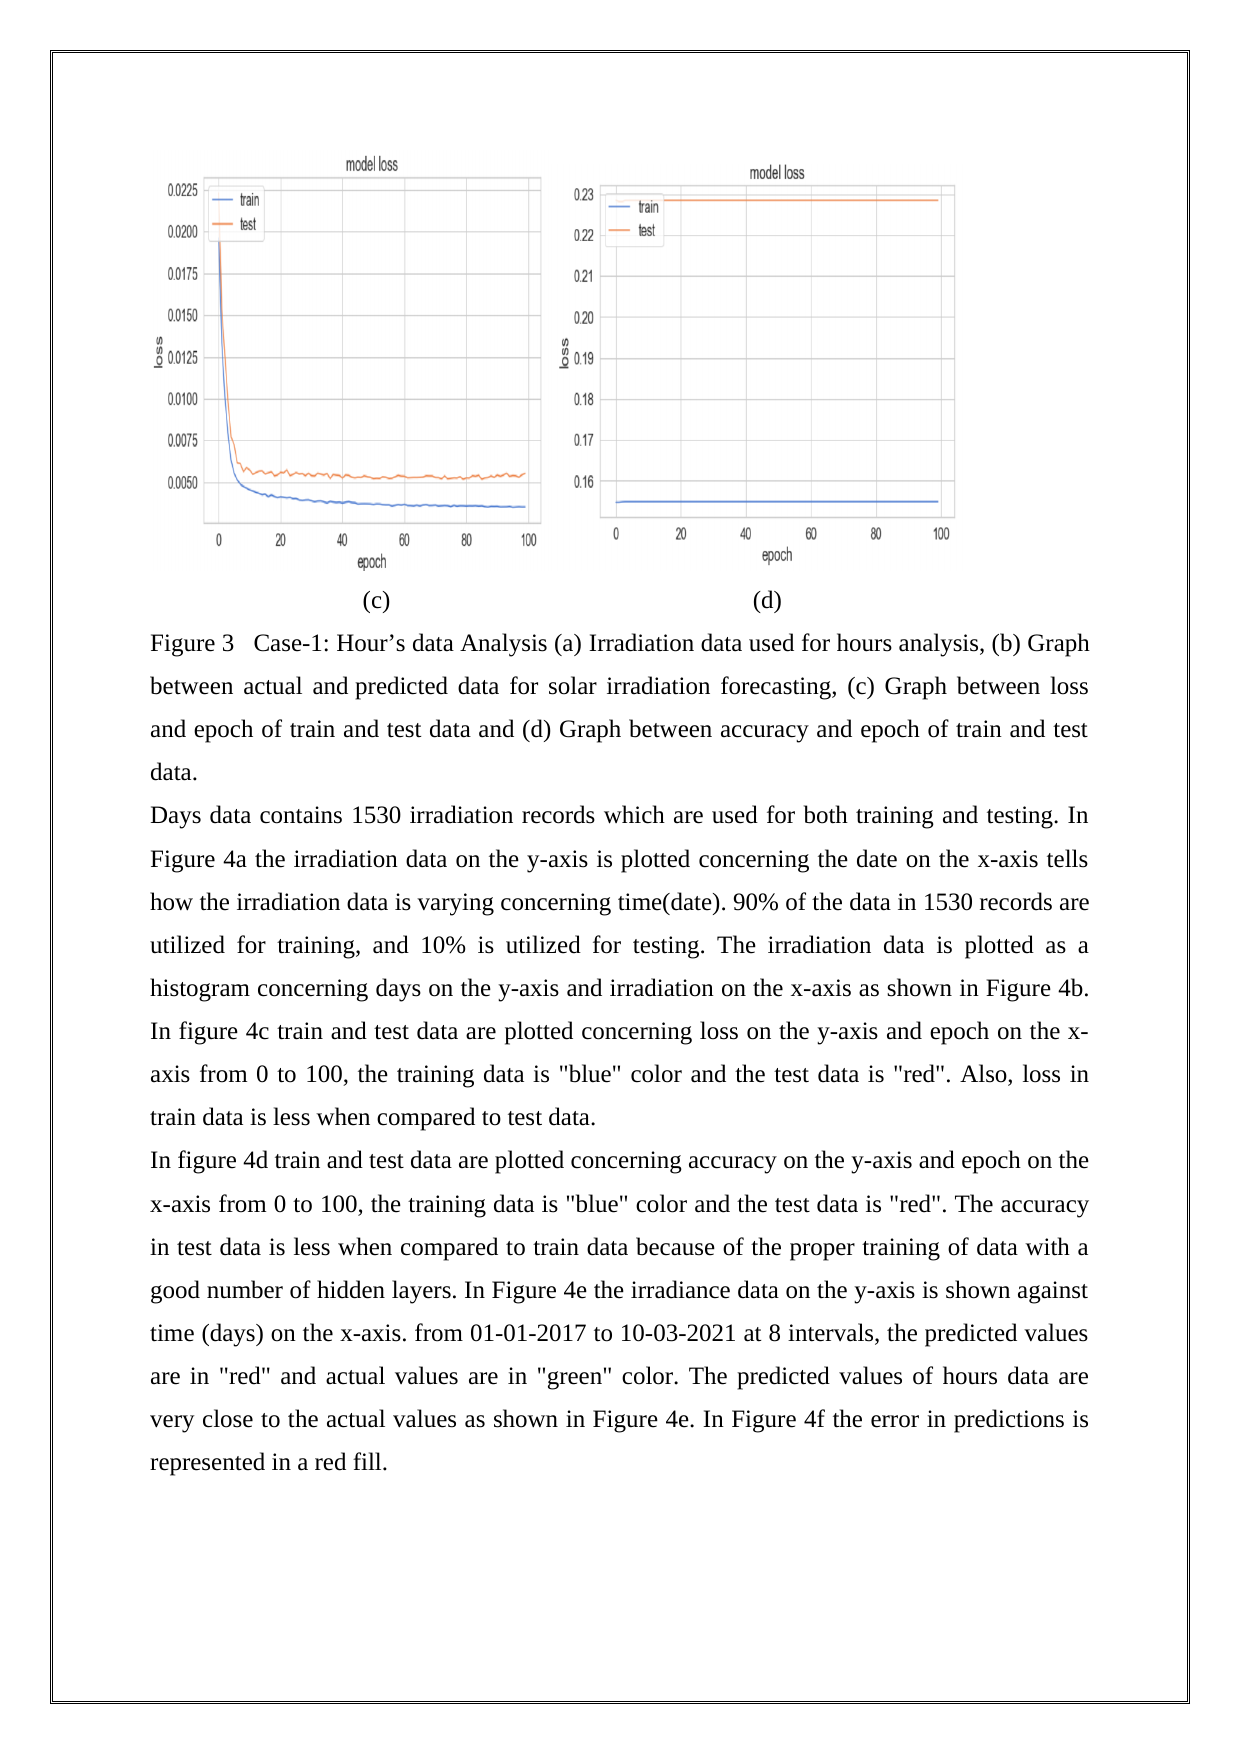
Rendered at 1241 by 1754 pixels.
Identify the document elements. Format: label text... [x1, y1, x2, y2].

text Figure 3 Case-1: Hour’s data Analysis (a) Irradiation data used for hours analysis, (b) Graph between actual and predicted data for solar irradiation forecasting, (c) Graph between loss and epoch of train and test data and (d) Graph between accuracy and epoch of train and test data. [150, 628, 1090, 786]
text In figure 4d train and test data are plotted concerning accuracy on the y-axis and epoch on the x-axis from 0 to 100, the training data is "blue" color and the test data is "red". The accuracy in test data is less when compared to train data because of the proper training of data with a good number of hidden layers. In Figure 4e the irradiance data on the y-axis is shown against time (days) on the x-axis. from 01-01-2017 to 10-03-2021 at 8 intervals, the predicted values are in "red" and actual values are in "green" color. The predicted values of hours data are very close to the actual values as shown in Figure 4e. In Figure 4f the error in predictions is represented in a red fill. [150, 1146, 1090, 1476]
text (c) (d) [150, 585, 1090, 614]
text Days data contains 1530 irradiation records which are used for both training and testing. In Figure 4a the irradiation data on the y-axis is plotted concerning the date on the x-axis tells how the irradiation data is varying concerning time(date). 90% of the data in 1530 records are utilized for training, and 10% is utilized for testing. The irradiation data is plotted as a histogram concerning days on the y-axis and irradiation on the x-axis as shown in Figure 4b. In figure 4c train and test data are plotted concerning loss on the y-axis and epoch on the x-axis from 0 to 100, the training data is "blue" color and the test data is "red". Also, loss in train data is less when compared to test data. [150, 801, 1090, 1131]
picture [150, 150, 963, 571]
